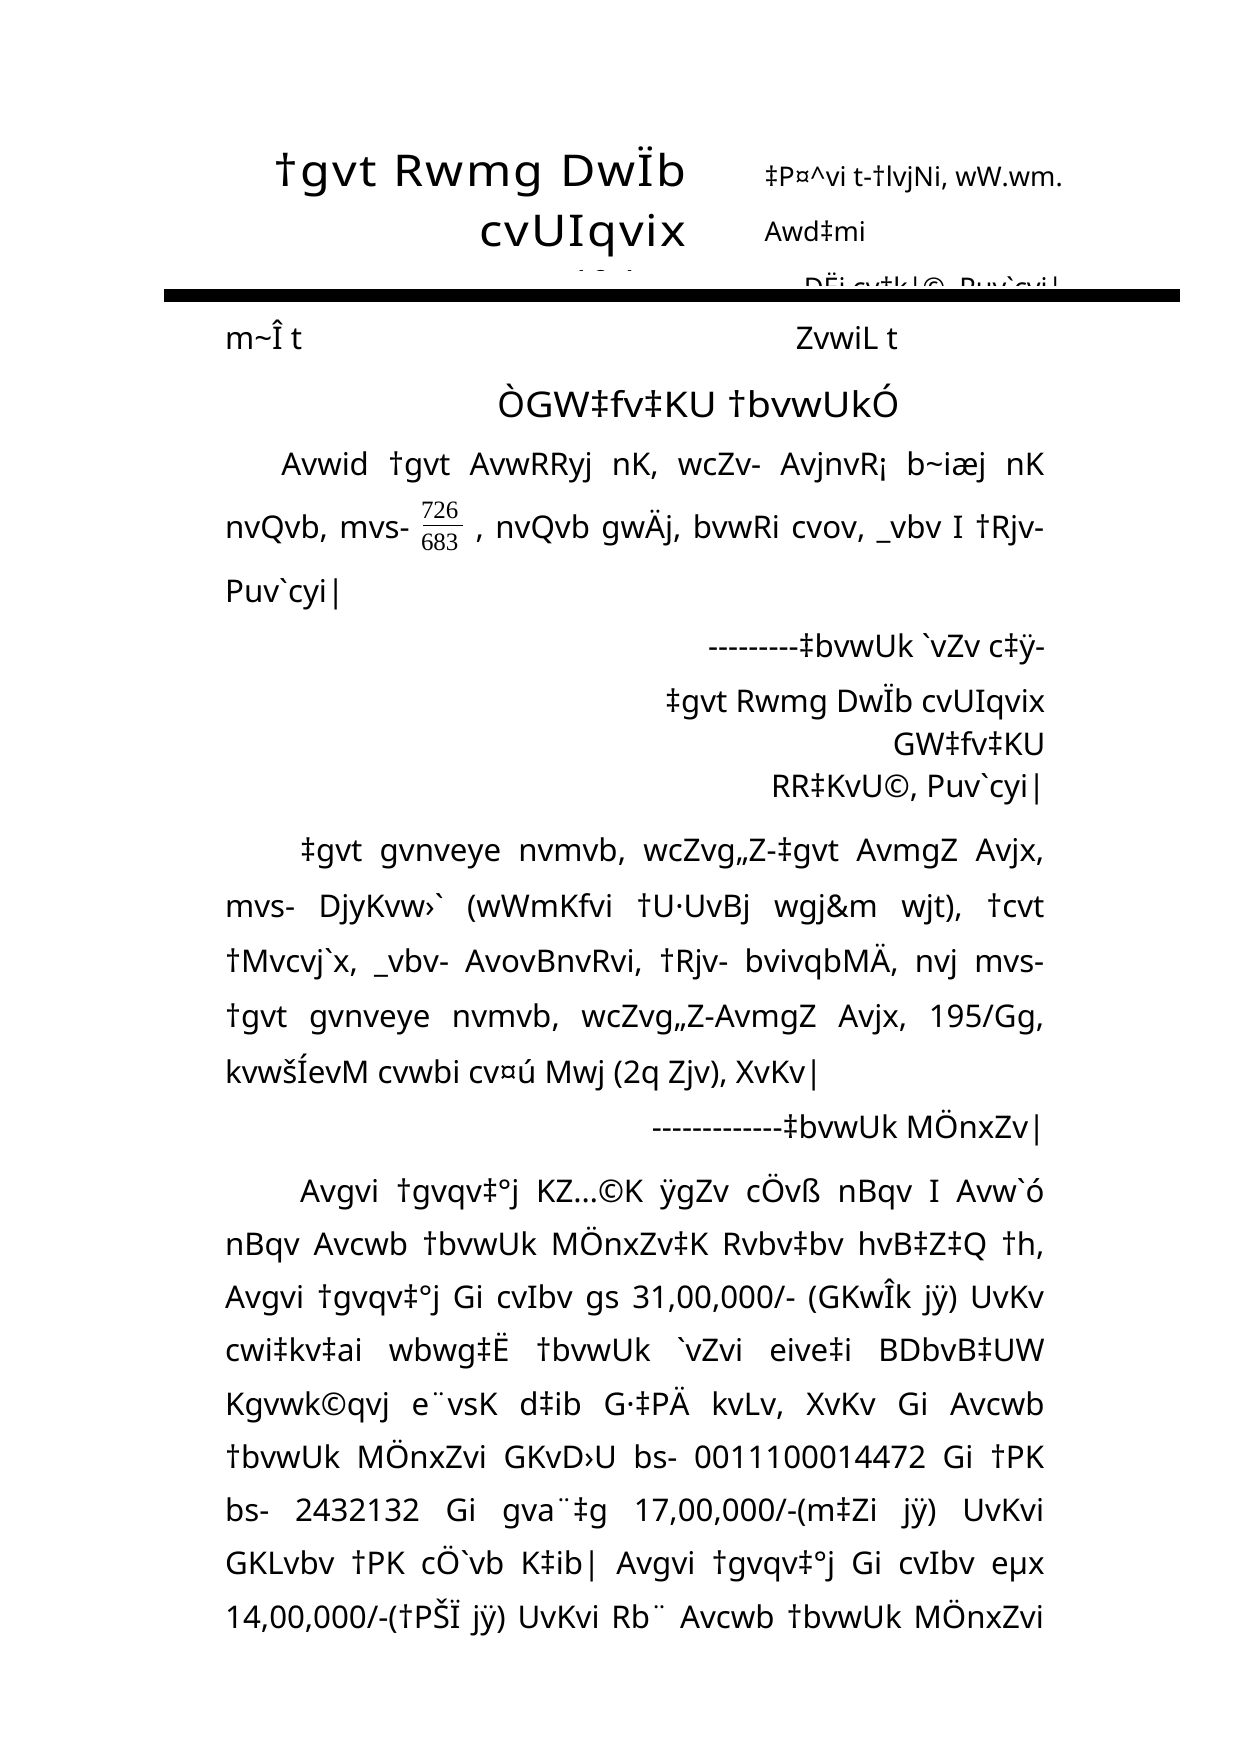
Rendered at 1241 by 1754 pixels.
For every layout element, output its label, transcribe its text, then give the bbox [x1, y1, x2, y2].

text GW‡fv‡KU [225, 722, 1045, 764]
text ‡gvt Rwmg DwÏb cvUIqvix [225, 679, 1045, 722]
text -------------‡bvwUk MÖnxZv| [225, 1105, 1045, 1147]
text ---------‡bvwUk `vZv c‡ÿ- [225, 624, 1045, 667]
text ÒGW‡fv‡KU †bvwUkÓ [225, 379, 1045, 427]
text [225, 1169, 1045, 1637]
text RR‡KvU©, Puv`cyi| [225, 764, 1045, 807]
text ‡gvt gvnveye nvmvb, wcZvg„Z-‡gvt AvmgZ Avjx, mvs- DjyKvw›` (wWmKfvi †U·UvBj wgj&m wjt), †cvt †Mvcvj`x, _vbv- AvovBnvRvi, †Rjv- bvivqbMÄ, nvj mvs- †gvt gvnveye nvmvb, wcZvg„Z-AvmgZ Avjx, 195/Gg, kvwšÍevM cvwbi cv¤ú Mwj (2q Zjv), XvKv| [225, 828, 1045, 1092]
text Avwid †gvt AvwRRyj nK, wcZv- AvjnvR¡ b~iæj nK nvQvb, mvs- , nvQvb gwÄj, bvwRi cvov, _vbv I †Rjv- Puv`cyi| [225, 442, 1045, 611]
